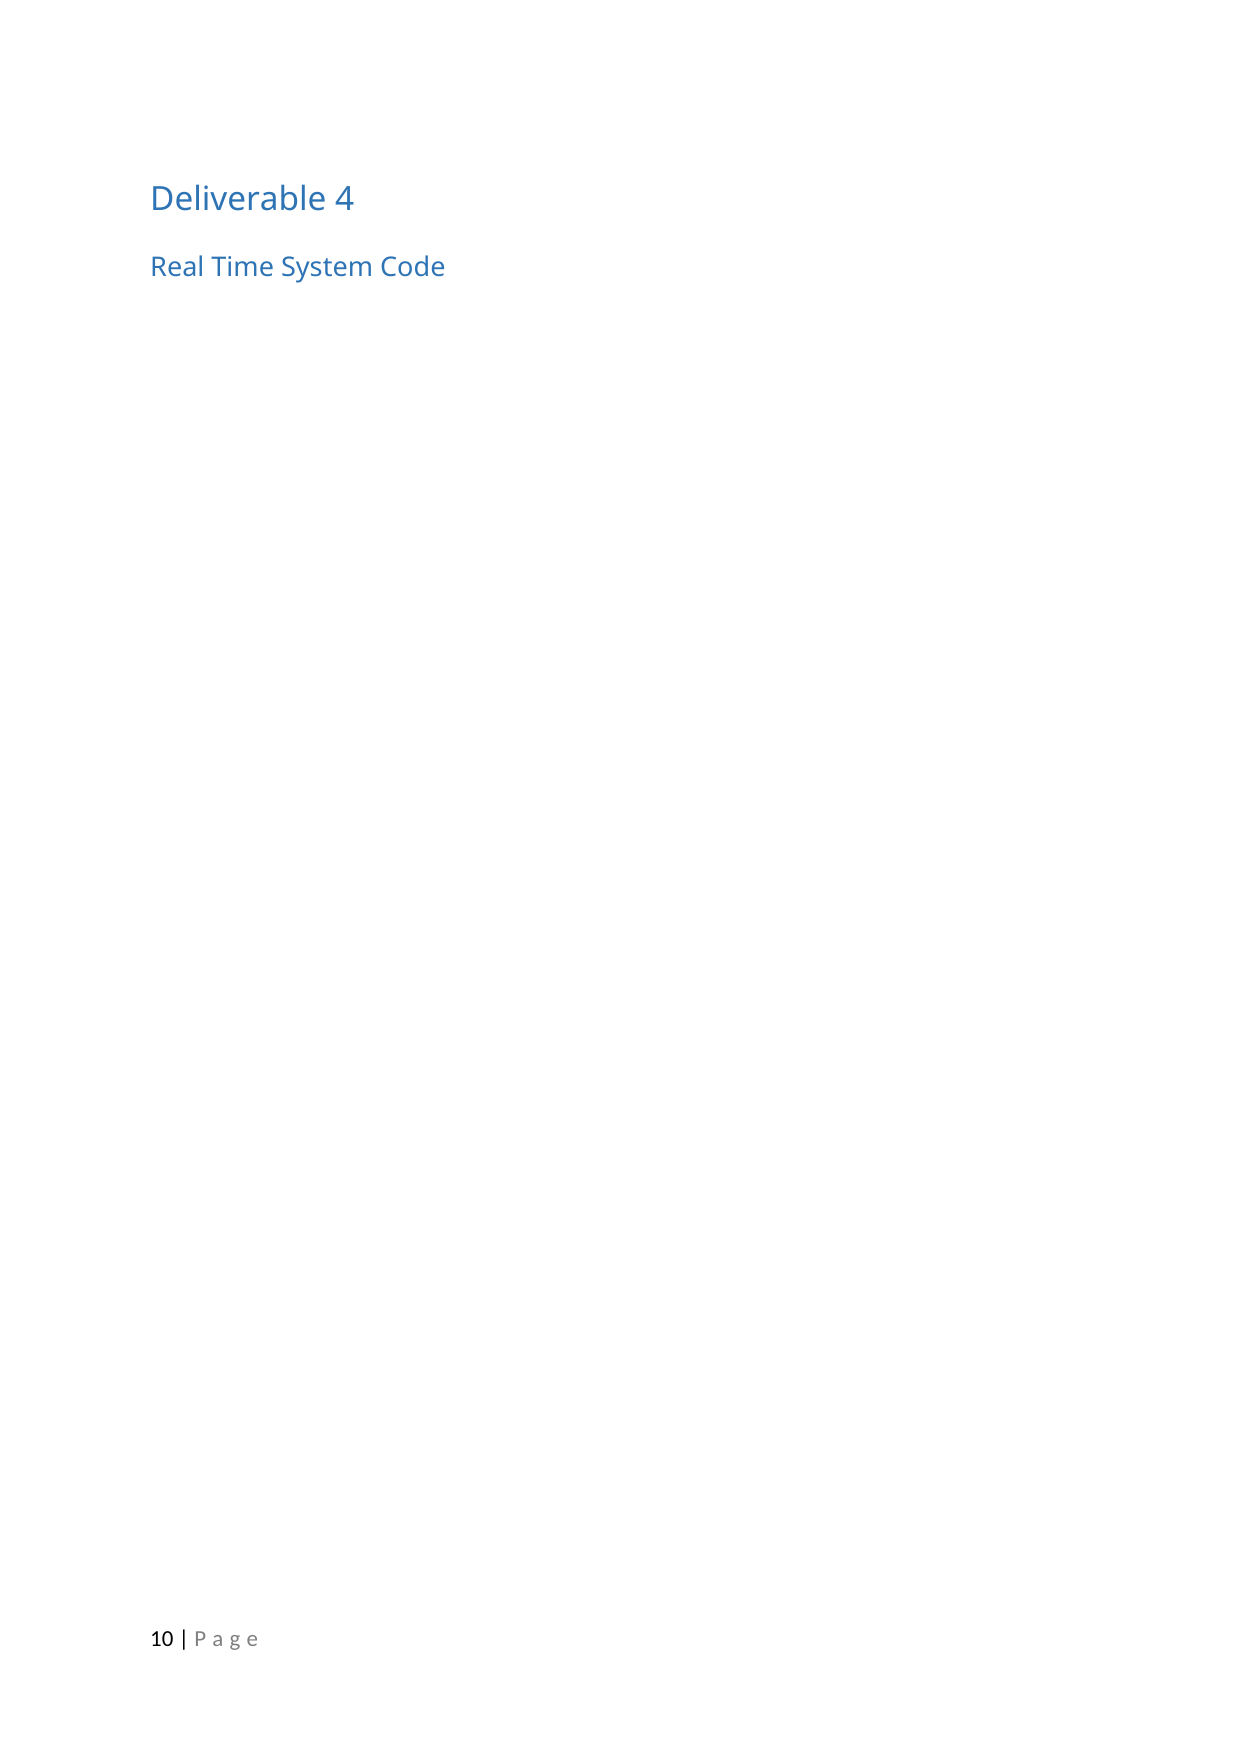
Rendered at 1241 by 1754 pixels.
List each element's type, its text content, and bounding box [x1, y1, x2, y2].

subtitle Deliverable 4 [150, 175, 1090, 220]
subtitle Real Time System Code [150, 247, 1090, 284]
